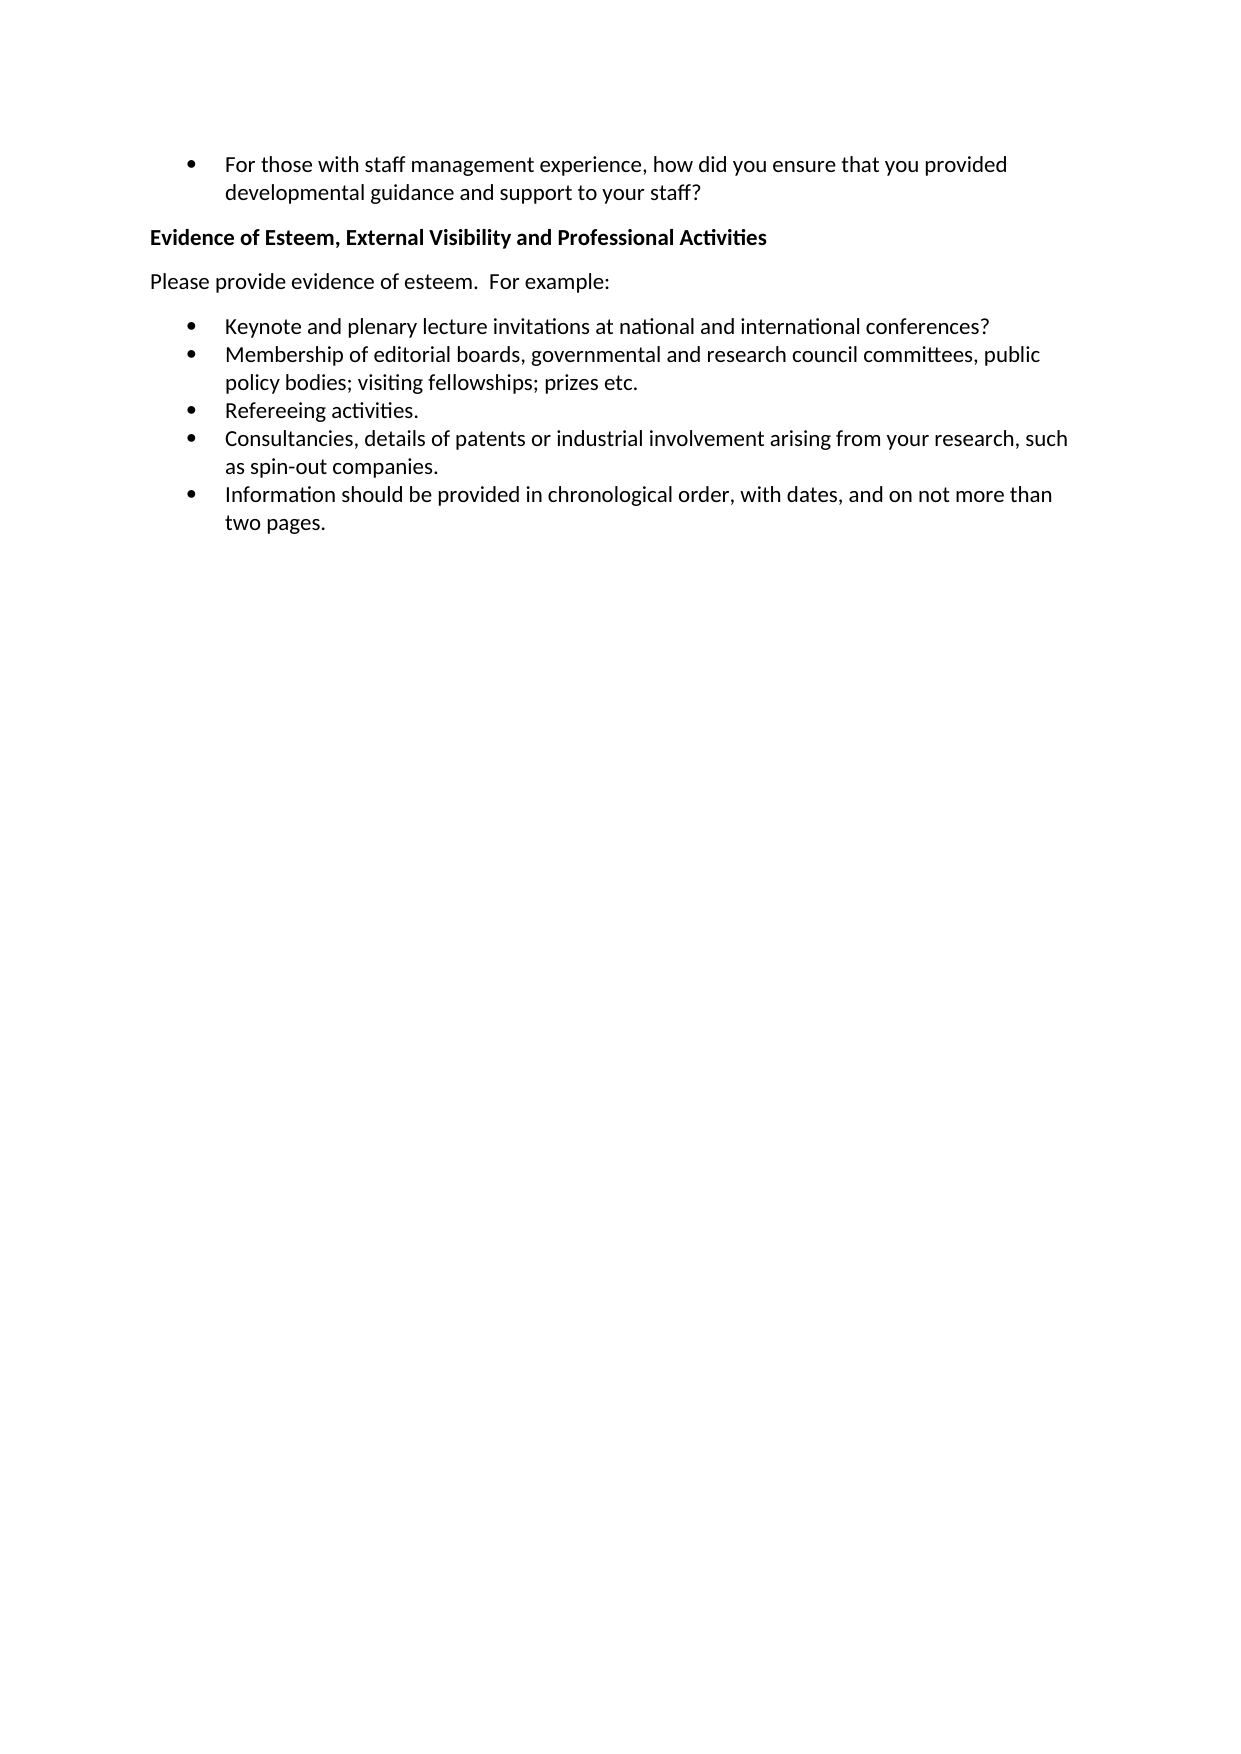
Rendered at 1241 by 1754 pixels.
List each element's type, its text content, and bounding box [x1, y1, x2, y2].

list Information should be provided in chronological order, with dates, and on not more than two pages. [187, 480, 1090, 536]
list Keynote and plenary lecture invitations at national and international conferences? [187, 312, 1090, 340]
text Please provide evidence of esteem. For example: [150, 267, 1090, 295]
list Refereeing activities. [187, 396, 1090, 424]
list Membership of editorial boards, governmental and research council committees, public policy bodies; visiting fellowships; prizes etc. [187, 340, 1090, 396]
list Consultancies, details of patents or industrial involvement arising from your research, such as spin-out companies. [187, 424, 1090, 480]
text Evidence of Esteem, External Visibility and Professional Activities [150, 223, 1090, 251]
list For those with staff management experience, how did you ensure that you provided developmental guidance and support to your staff? [187, 150, 1090, 206]
